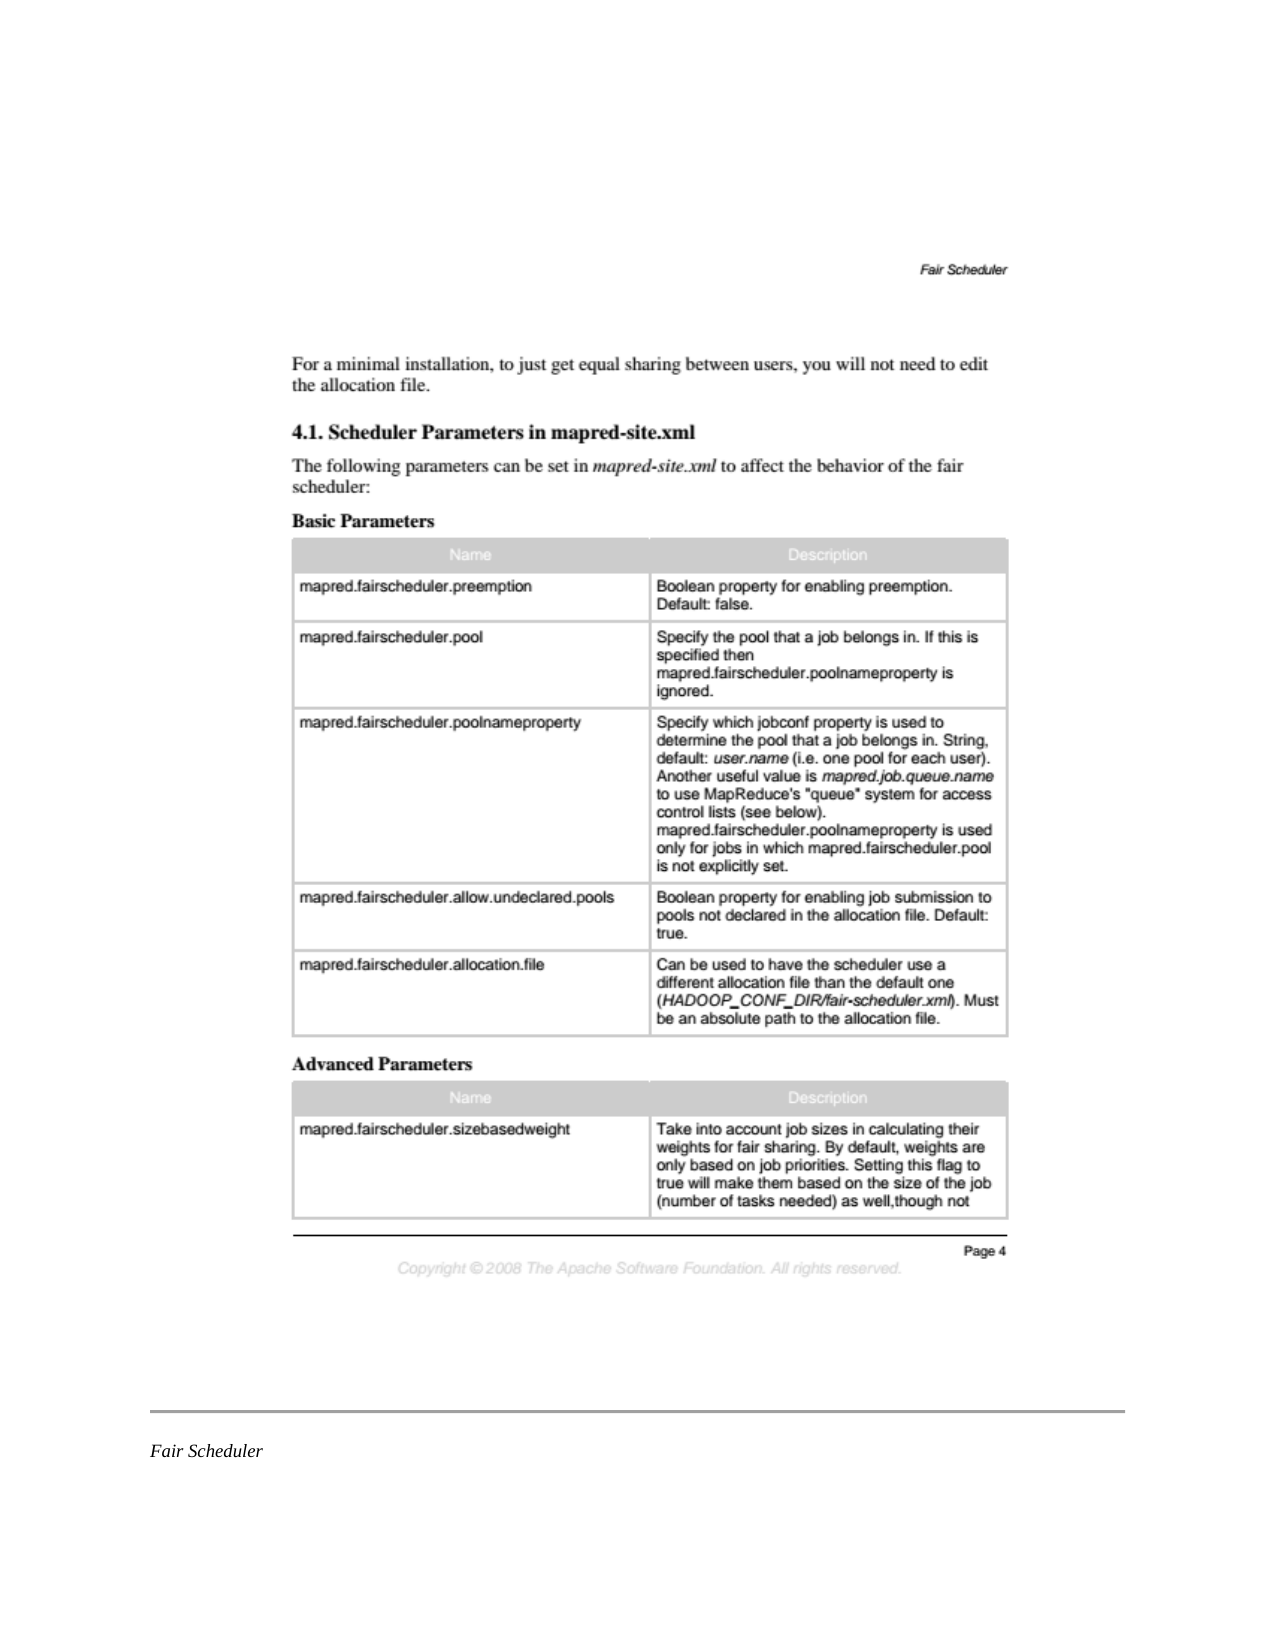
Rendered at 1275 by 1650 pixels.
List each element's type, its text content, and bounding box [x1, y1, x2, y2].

picture [150, 150, 1121, 1407]
text Fair Scheduler [150, 1440, 1125, 1462]
